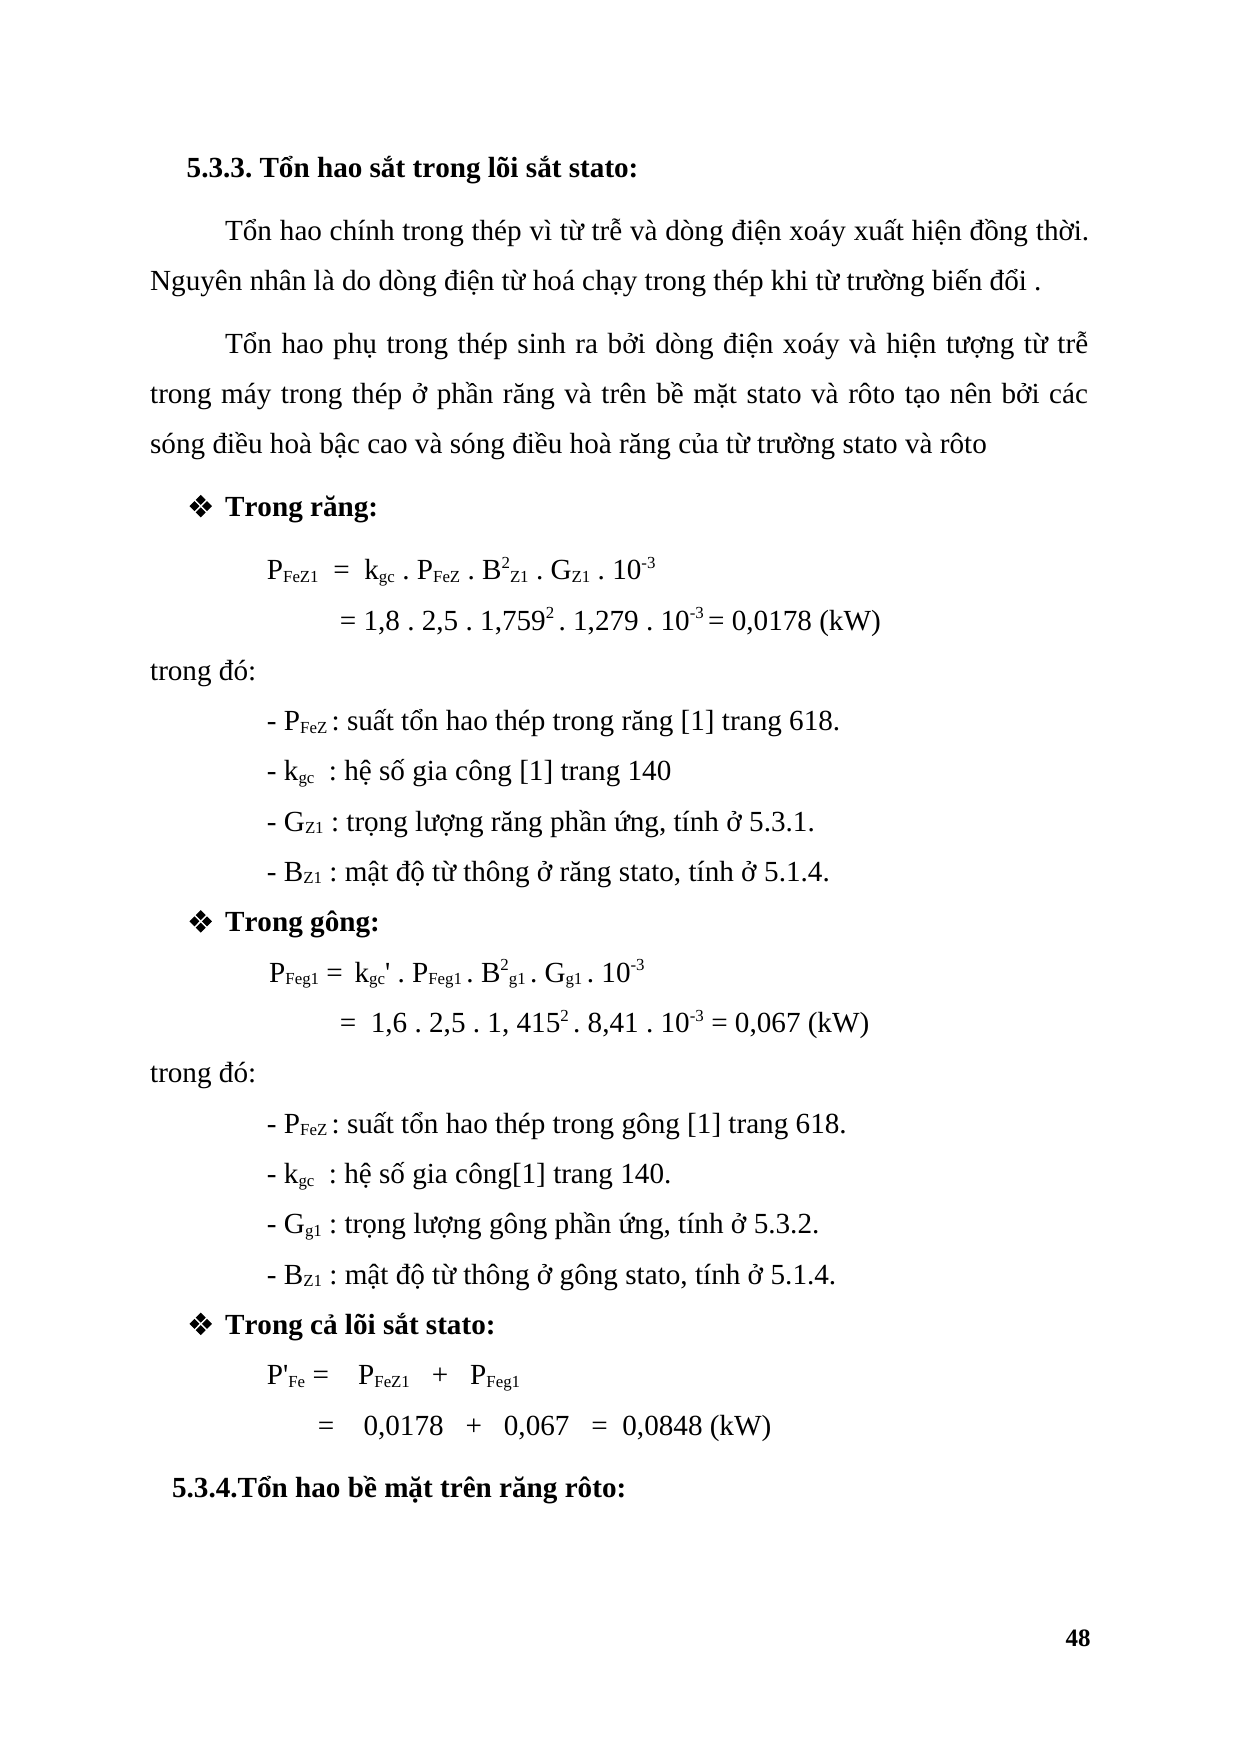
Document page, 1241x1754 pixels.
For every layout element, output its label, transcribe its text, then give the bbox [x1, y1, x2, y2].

text = 1,6 . 2,5 . 1, 4152 . 8,41 . 10-3 = 0,067 (kW) [150, 1005, 1076, 1039]
text trong đó: [150, 653, 1076, 686]
text - Gg1 : trọng lượng gông phần ứng, tính ở 5.3.2. [150, 1206, 1077, 1240]
text 5.3.3. Tổn hao sắt trong lõi sắt stato: [150, 150, 1076, 183]
text - BZ1 : mật độ từ thông ở răng stato, tính ở 5.1.4. [150, 854, 1076, 888]
text - kgc : hệ số gia công[1] trang 140. [150, 1156, 1077, 1190]
text - PFeZ : suất tổn hao thép trong gông [1] trang 618. [150, 1106, 1077, 1139]
text PFeg1 = kgc' . PFeg1 . B2g1 . Gg1 . 10-3 [150, 955, 1076, 988]
text 5.3.4.Tổn hao bề mặt trên răng rôto: [150, 1471, 1077, 1504]
text - PFeZ : suất tổn hao thép trong răng [1] trang 618. [150, 703, 1076, 737]
list Trong gông: [187, 904, 1076, 938]
text - BZ1 : mật độ từ thông ở gông stato, tính ở 5.1.4. [150, 1257, 1077, 1290]
text P'Fe = PFeZ1 + PFeg1 [150, 1357, 1076, 1391]
list Trong răng: [187, 489, 1077, 523]
text Tổn hao chính trong thép vì từ trễ và dòng điện xoáy xuất hiện đồng thời. Nguyên nhân là do dòng điện từ hoá chạy trong thép khi từ trường biến đổi . [150, 213, 1090, 297]
text PFeZ1 = kgc . PFeZ . B2Z1 . GZ1 . 10-3 [150, 552, 1076, 586]
text = 1,8 . 2,5 . 1,7592 . 1,279 . 10-3 = 0,0178 (kW) [150, 603, 1076, 636]
text Tổn hao phụ trong thép sinh ra bởi dòng điện xoáy và hiện tượng từ trễ trong máy trong thép ở phần răng và trên bề mặt stato và rôto tạo nên bởi các sóng điều hoà bậc cao và sóng điều hoà răng của từ trường stato và rôto [150, 326, 1090, 460]
text - kgc : hệ số gia công [1] trang 140 [150, 753, 1076, 787]
text = 0,0178 + 0,067 = 0,0848 (kW) [150, 1408, 1076, 1441]
list Trong cả lõi sắt stato: [187, 1307, 1076, 1341]
text trong đó: [150, 1056, 1076, 1089]
text - GZ1 : trọng lượng răng phần ứng, tính ở 5.3.1. [150, 804, 1076, 837]
